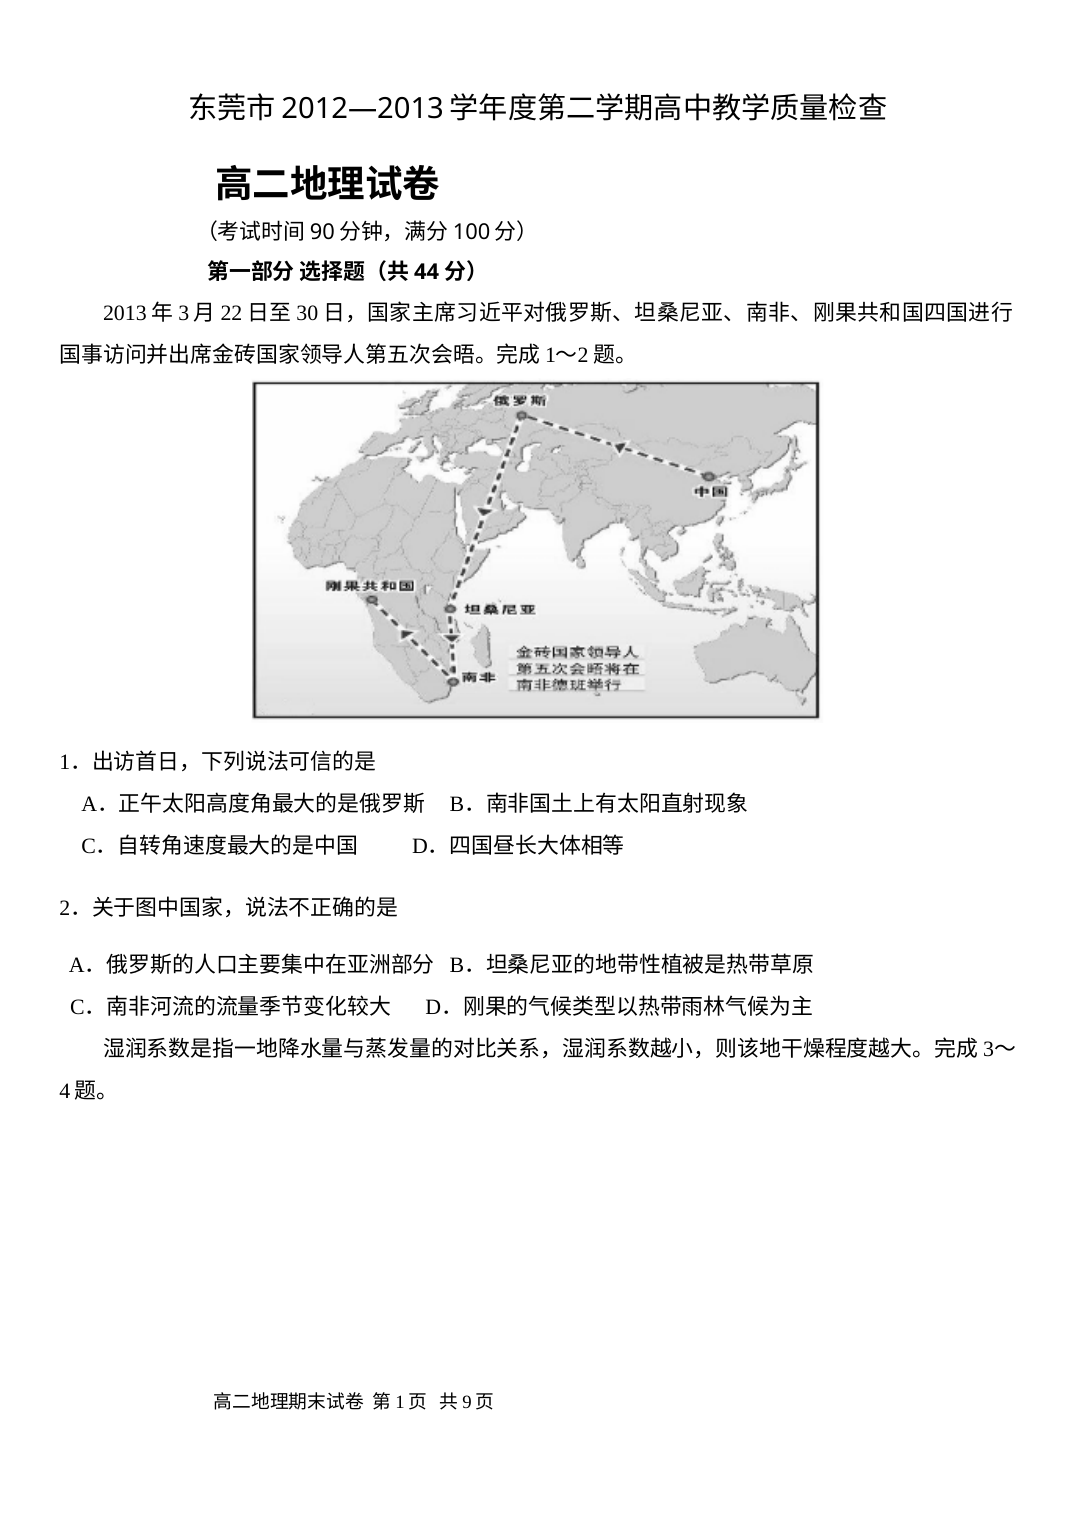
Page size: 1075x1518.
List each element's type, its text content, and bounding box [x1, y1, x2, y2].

text （考试时间90分钟，满分100分） [59, 214, 1016, 246]
text 2013年3月22日至30日，国家主席习近平对俄罗斯、坦桑尼亚、南非、刚果共和国四国进行国事访问并出席金砖国家领导人第五次会晤。完成1～2题。 [59, 294, 1016, 369]
text 高二地理试卷 [59, 149, 1016, 214]
text 1．出访首日，下列说法可信的是 [59, 744, 1016, 776]
text 2．关于图中国家，说法不正确的是 [59, 869, 1016, 934]
text A．俄罗斯的人口主要集中在亚洲部分 B．坦桑尼亚的地带性植被是热带草原 [59, 946, 1016, 979]
picture [251, 378, 824, 723]
text C．自转角速度最大的是中国 D．四国昼长大体相等 [59, 828, 1016, 860]
text C．南非河流的流量季节变化较大 D．刚果的气候类型以热带雨林气候为主 [59, 988, 1016, 1021]
text 湿润系数是指一地降水量与蒸发量的对比关系，湿润系数越小，则该地干燥程度越大。完成3～4题。 [59, 1030, 1016, 1105]
text 东莞市2012—2013学年度第二学期高中教学质量检查 [59, 73, 1016, 138]
text 第一部分 选择题（共 44 分） [59, 254, 1016, 287]
text A．正午太阳高度角最大的是俄罗斯 B．南非国土上有太阳直射现象 [59, 786, 1016, 818]
